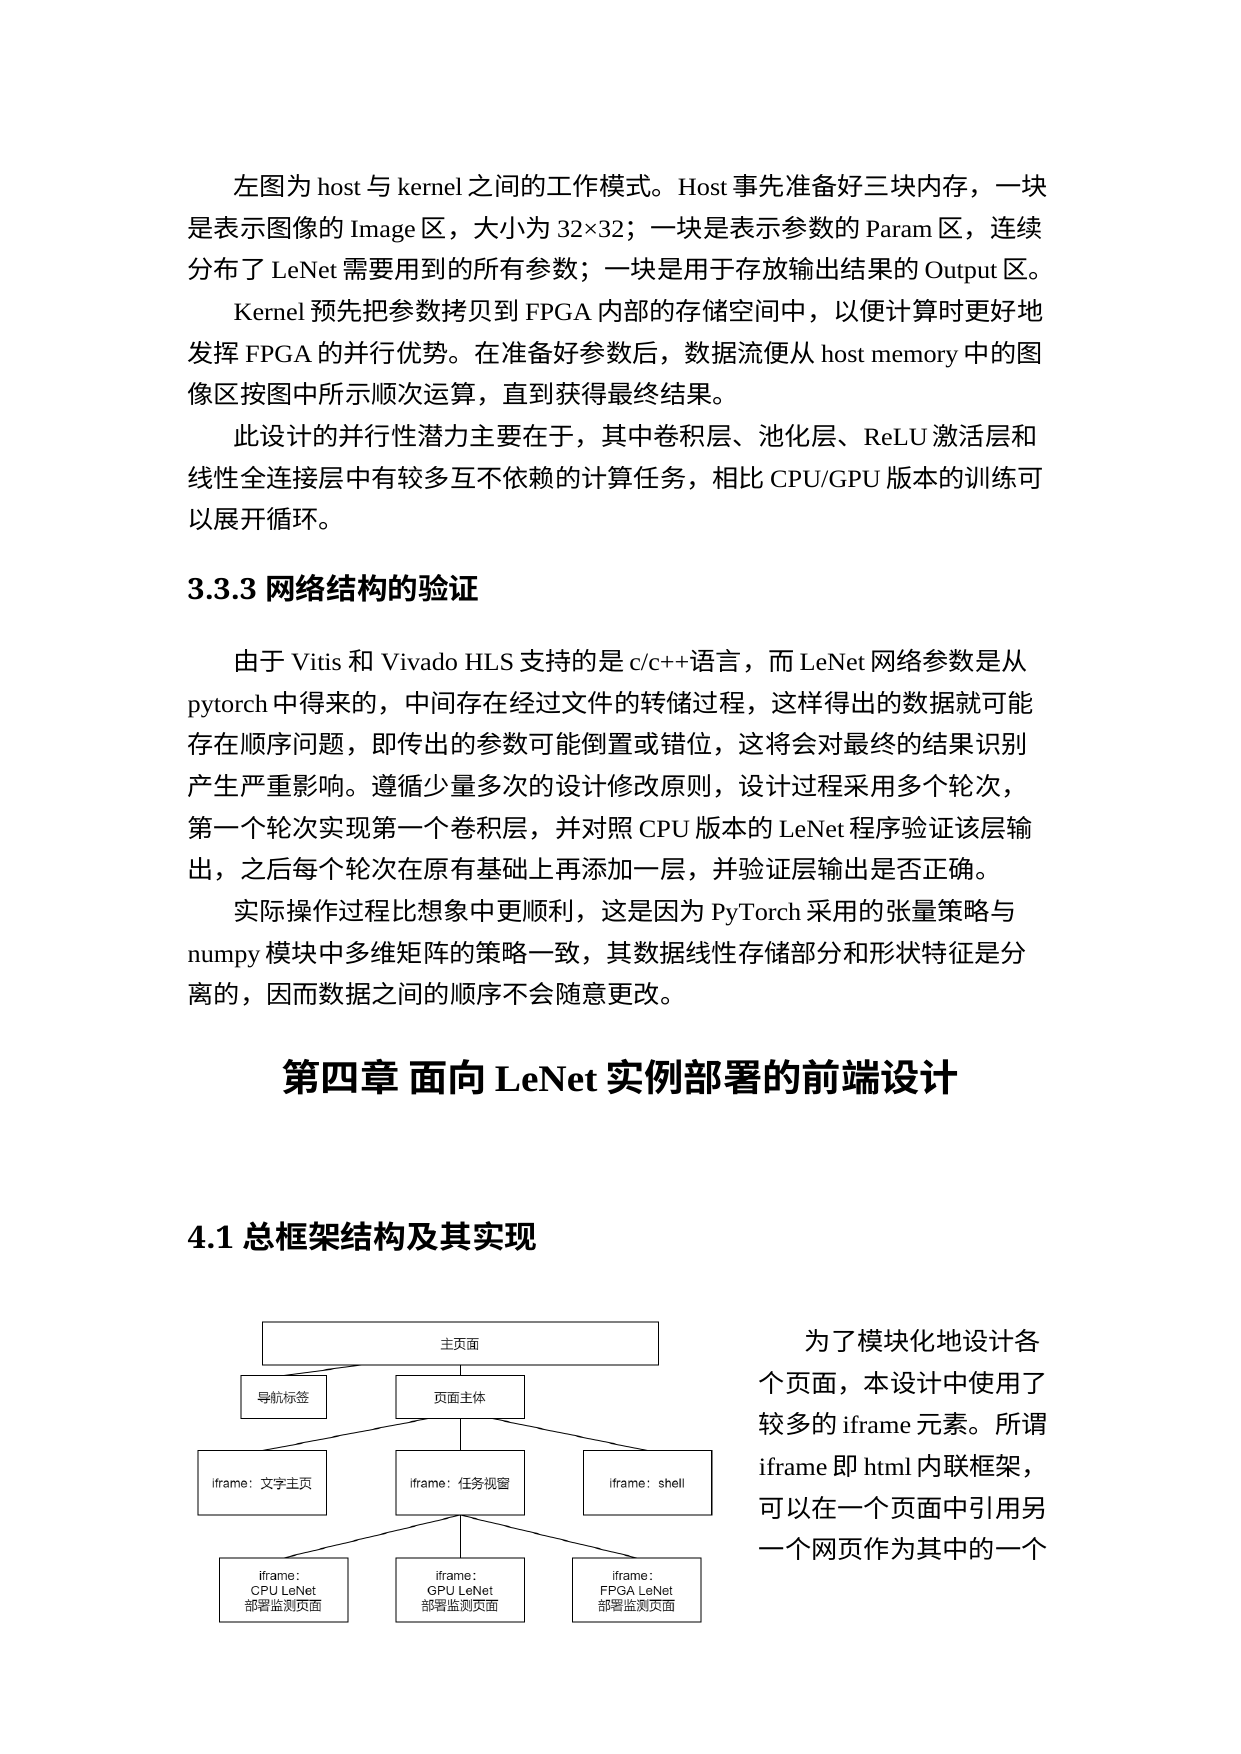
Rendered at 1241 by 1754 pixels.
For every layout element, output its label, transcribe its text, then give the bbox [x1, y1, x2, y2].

text Kernel预先把参数拷贝到FPGA内部的存储空间中，以便计算时更好地发挥FPGA的并行优势。在准备好参数后，数据流便从host memory中的图像区按图中所示顺次运算，直到获得最终结果。 [187, 287, 1053, 412]
text 左图为host与kernel之间的工作模式。Host事先准备好三块内存，一块是表示图像的Image区，大小为32×32；一块是表示参数的Param区，连续分布了LeNet需要用到的所有参数；一块是用于存放输出结果的Output区。 [187, 162, 1053, 287]
text 此设计的并行性潜力主要在于，其中卷积层、池化层、ReLU激活层和线性全连接层中有较多互不依赖的计算任务，相比CPU/GPU版本的训练可以展开循环。 [187, 412, 1053, 537]
picture [169, 1302, 740, 1636]
subtitle 3.3.3 网络结构的验证 [187, 566, 1053, 608]
text 实际操作过程比想象中更顺利，这是因为PyTorch采用的张量策略与numpy模块中多维矩阵的策略一致，其数据线性存储部分和形状特征是分离的，因而数据之间的顺序不会随意更改。 [187, 887, 1053, 1012]
text 为了模块化地设计各个页面，本设计中使用了较多的iframe元素。所谓iframe即html内联框架，可以在一个页面中引用另一个网页作为其中的一个子块。 [740, 1317, 1053, 1567]
text 由于Vitis 和 Vivado HLS支持的是c/c++语言，而LeNet网络参数是从pytorch中得来的，中间存在经过文件的转储过程，这样得出的数据就可能存在顺序问题，即传出的参数可能倒置或错位，这将会对最终的结果识别产生严重影响。遵循少量多次的设计修改原则，设计过程采用多个轮次，第一个轮次实现第一个卷积层，并对照CPU版本的LeNet程序验证该层输出，之后每个轮次在原有基础上再添加一层，并验证层输出是否正确。 [187, 637, 1053, 887]
subtitle 第四章 面向LeNet实例部署的前端设计 [187, 1047, 1053, 1102]
subtitle 4.1 总框架结构及其实现 [187, 1212, 1053, 1257]
